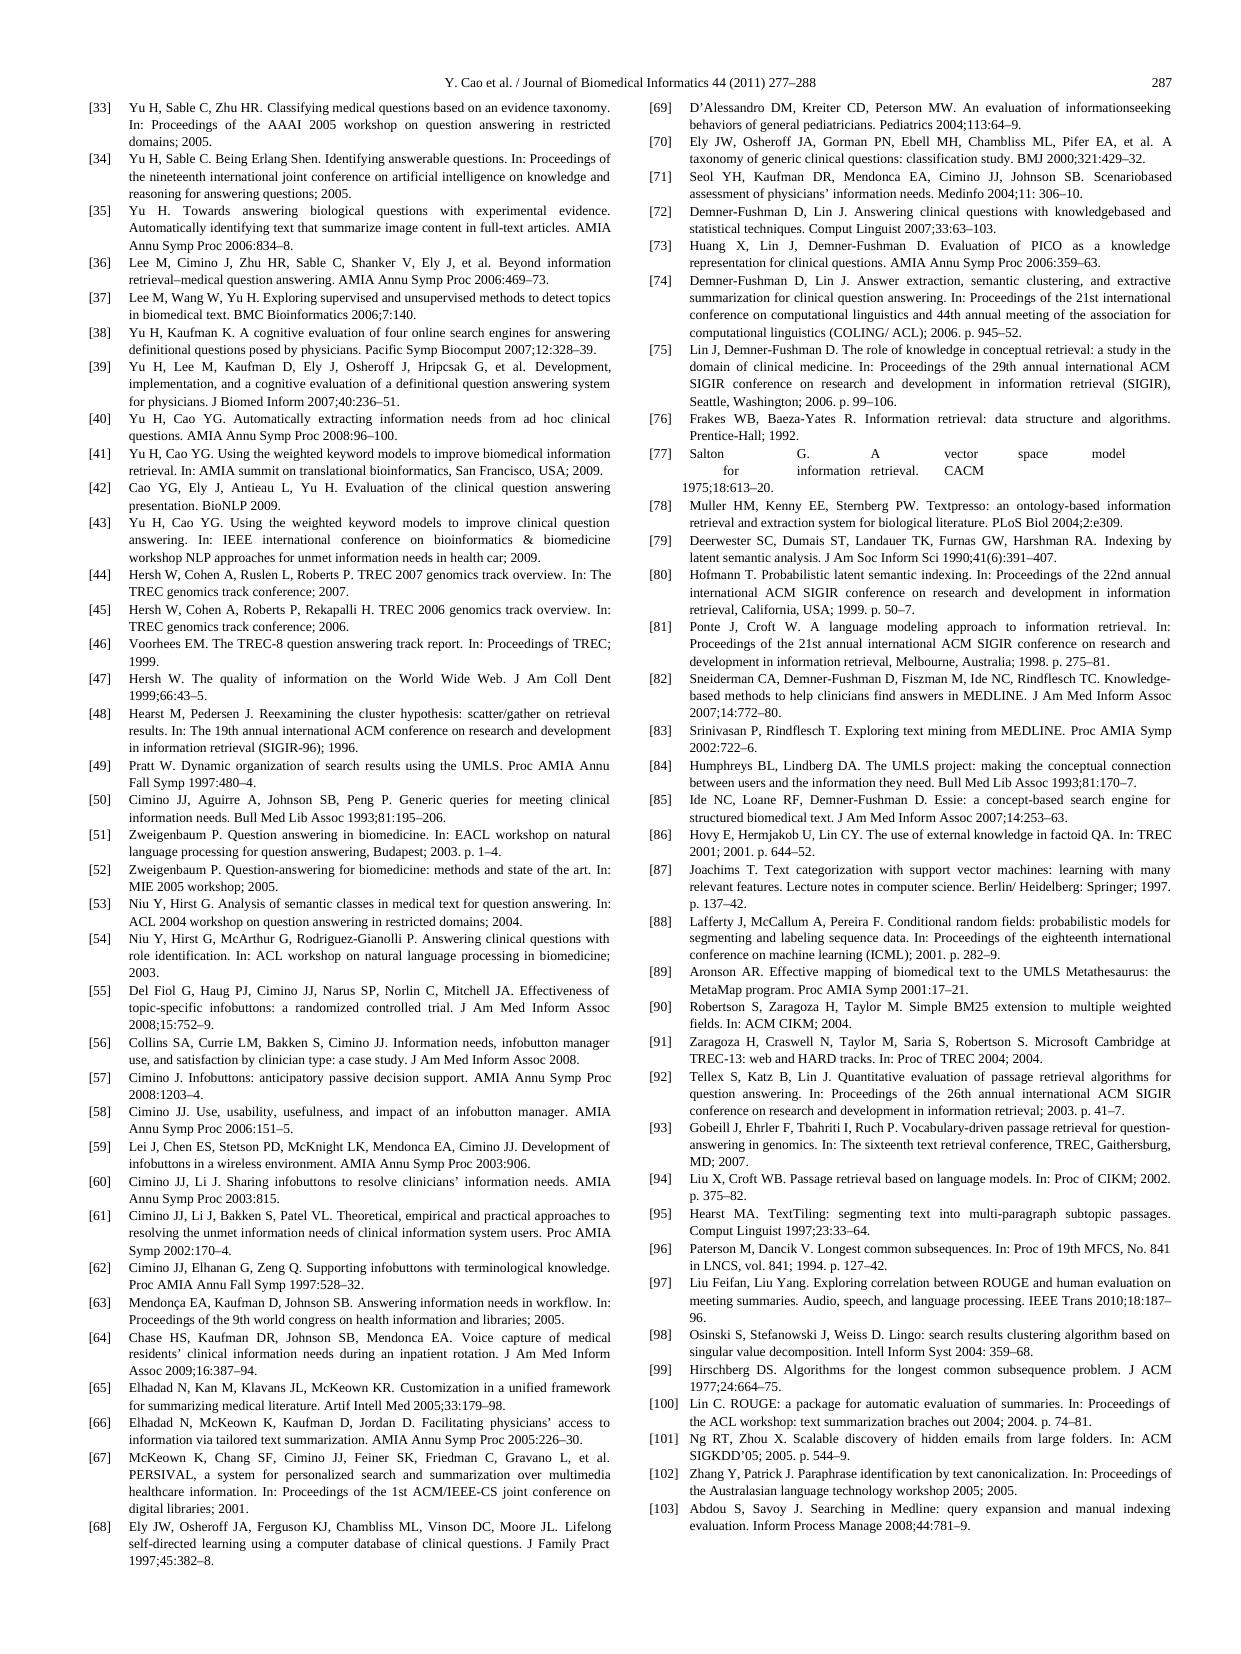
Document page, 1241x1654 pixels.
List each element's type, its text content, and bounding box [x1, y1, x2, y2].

list D’Alessandro DM, Kreiter CD, Peterson MW. An evaluation of informationseeking behaviors of general pediatricians. Pediatrics 2004;113:64–9. [649, 99, 1172, 132]
list Yu H, Sable C, Zhu HR. Classifying medical questions based on an evidence taxonomy. In: Proceedings of the AAAI 2005 workshop on question answering in restricted domains; 2005. [88, 99, 611, 149]
list Ely JW, Osheroff JA, Gorman PN, Ebell MH, Chambliss ML, Pifer EA, et al. A taxonomy of generic clinical questions: classification study. BMJ 2000;321:429–32. [649, 134, 1172, 167]
list Cimino JJ, Li J. Sharing infobuttons to resolve clinicians’ information needs. AMIA Annu Symp Proc 2003:815. [88, 1173, 611, 1206]
list Huang X, Lin J, Demner-Fushman D. Evaluation of PICO as a knowledge representation for clinical questions. AMIA Annu Symp Proc 2006:359–63. [649, 238, 1172, 271]
list Seol YH, Kaufman DR, Mendonca EA, Cimino JJ, Johnson SB. Scenariobased assessment of physicians’ information needs. Medinfo 2004;11: 306–10. [649, 169, 1172, 201]
list Niu Y, Hirst G. Analysis of semantic classes in medical text for question answering. In: ACL 2004 workshop on question answering in restricted domains; 2004. [88, 896, 611, 929]
list Hirschberg DS. Algorithms for the longest common subsequence problem. J ACM 1977;24:664–75. [649, 1362, 1172, 1394]
list Abdou S, Savoy J. Searching in Medline: query expansion and manual indexing evaluation. Inform Process Manage 2008;44:781–9. [649, 1500, 1172, 1533]
list Demner-Fushman D, Lin J. Answering clinical questions with knowledgebased and statistical techniques. Comput Linguist 2007;33:63–103. [649, 203, 1172, 236]
list Hovy E, Hermjakob U, Lin CY. The use of external knowledge in factoid QA. In: TREC 2001; 2001. p. 644–52. [649, 827, 1172, 859]
list Gobeill J, Ehrler F, Tbahriti I, Ruch P. Vocabulary-driven passage retrieval for question-answering in genomics. In: The sixteenth text retrieval conference, TREC, Gaithersburg, MD; 2007. [649, 1120, 1172, 1169]
list Niu Y, Hirst G, McArthur G, Rodriguez-Gianolli P. Answering clinical questions with role identification. In: ACL workshop on natural language processing in biomedicine; 2003. [88, 931, 611, 981]
list Ely JW, Osheroff JA, Ferguson KJ, Chambliss ML, Vinson DC, Moore JL. Lifelong self-directed learning using a computer database of clinical questions. J Family Pract 1997;45:382–8. [88, 1518, 611, 1568]
list Aronson AR. Effective mapping of biomedical text to the UMLS Metathesaurus: the MetaMap program. Proc AMIA Symp 2001:17–21. [649, 964, 1172, 997]
list Cao YG, Ely J, Antieau L, Yu H. Evaluation of the clinical question answering presentation. BioNLP 2009. [88, 480, 611, 513]
list Del Fiol G, Haug PJ, Cimino JJ, Narus SP, Norlin C, Mitchell JA. Effectiveness of topic-specific infobuttons: a randomized controlled trial. J Am Med Inform Assoc 2008;15:752–9. [88, 983, 611, 1033]
list Lin J, Demner-Fushman D. The role of knowledge in conceptual retrieval: a study in the domain of clinical medicine. In: Proceedings of the 29th annual international ACM SIGIR conference on research and development in information retrieval (SIGIR), Seattle, Washington; 2006. p. 99–106. [649, 342, 1172, 409]
list Sneiderman CA, Demner-Fushman D, Fiszman M, Ide NC, Rindflesch TC. Knowledge-based methods to help clinicians find answers in MEDLINE. J Am Med Inform Assoc 2007;14:772–80. [649, 671, 1172, 721]
list Joachims T. Text categorization with support vector machines: learning with many relevant features. Lecture notes in computer science. Berlin/ Heidelberg: Springer; 1997. p. 137–42. [649, 861, 1172, 911]
list Hersh W. The quality of information on the World Wide Web. J Am Coll Dent 1999;66:43–5. [88, 671, 611, 704]
list Liu Feifan, Liu Yang. Exploring correlation between ROUGE and human evaluation on meeting summaries. Audio, speech, and language processing. IEEE Trans 2010;18:187–96. [649, 1275, 1172, 1325]
list Zaragoza H, Craswell N, Taylor M, Saria S, Robertson S. Microsoft Cambridge at TREC-13: web and HARD tracks. In: Proc of TREC 2004; 2004. [649, 1033, 1172, 1066]
list Yu H, Cao YG. Using the weighted keyword models to improve biomedical information retrieval. In: AMIA summit on translational bioinformatics, San Francisco, USA; 2009. [88, 446, 611, 478]
list Cimino JJ, Aguirre A, Johnson SB, Peng P. Generic queries for meeting clinical information needs. Bull Med Lib Assoc 1993;81:195–206. [88, 792, 611, 825]
list Liu X, Croft WB. Passage retrieval based on language models. In: Proc of CIKM; 2002. p. 375–82. [649, 1171, 1172, 1204]
list Yu H, Lee M, Kaufman D, Ely J, Osheroff J, Hripcsak G, et al. Development, implementation, and a cognitive evaluation of a definitional question answering system for physicians. J Biomed Inform 2007;40:236–51. [88, 359, 611, 409]
list Paterson M, Dancik V. Longest common subsequences. In: Proc of 19th MFCS, No. 841 in LNCS, vol. 841; 1994. p. 127–42. [649, 1240, 1172, 1273]
list Srinivasan P, Rindflesch T. Exploring text mining from MEDLINE. Proc AMIA Symp 2002:722–6. [649, 723, 1172, 756]
list Voorhees EM. The TREC-8 question answering track report. In: Proceedings of TREC; 1999. [88, 636, 611, 669]
text 1975;18:613–20. [682, 480, 1172, 496]
list Yu H, Cao YG. Using the weighted keyword models to improve clinical question answering. In: IEEE international conference on bioinformatics & biomedicine workshop NLP approaches for unmet information needs in health car; 2009. [88, 515, 611, 565]
list Hearst MA. TextTiling: segmenting text into multi-paragraph subtopic passages. Comput Linguist 1997;23:33–64. [649, 1206, 1172, 1238]
list Ponte J, Croft W. A language modeling approach to information retrieval. In: Proceedings of the 21st annual international ACM SIGIR conference on research and development in information retrieval, Melbourne, Australia; 1998. p. 275–81. [649, 619, 1172, 669]
list Hofmann T. Probabilistic latent semantic indexing. In: Proceedings of the 22nd annual international ACM SIGIR conference on research and development in information retrieval, California, USA; 1999. p. 50–7. [649, 567, 1172, 617]
list Ide NC, Loane RF, Demner-Fushman D. Essie: a concept-based search engine for structured biomedical text. J Am Med Inform Assoc 2007;14:253–63. [649, 792, 1172, 825]
list Cimino JJ, Elhanan G, Zeng Q. Supporting infobuttons with terminological knowledge. Proc AMIA Annu Fall Symp 1997:528–32. [88, 1260, 611, 1293]
list Ng RT, Zhou X. Scalable discovery of hidden emails from large folders. In: ACM SIGKDD’05; 2005. p. 544–9. [649, 1431, 1172, 1464]
list Lee M, Wang W, Yu H. Exploring supervised and unsupervised methods to detect topics in biomedical text. BMC Bioinformatics 2006;7:140. [88, 289, 611, 322]
list Zhang Y, Patrick J. Paraphrase identification by text canonicalization. In: Proceedings of the Australasian language technology workshop 2005; 2005. [649, 1466, 1172, 1498]
list Mendonça EA, Kaufman D, Johnson SB. Answering information needs in workflow. In: Proceedings of the 9th world congress on health information and libraries; 2005. [88, 1294, 611, 1327]
list Yu H, Cao YG. Automatically extracting information needs from ad hoc clinical questions. AMIA Annu Symp Proc 2008:96–100. [88, 411, 611, 444]
list Lafferty J, McCallum A, Pereira F. Conditional random fields: probabilistic models for segmenting and labeling sequence data. In: Proceedings of the eighteenth international conference on machine learning (ICML); 2001. p. 282–9. [649, 913, 1172, 963]
list Osinski S, Stefanowski J, Weiss D. Lingo: search results clustering algorithm based on singular value decomposition. Intell Inform Syst 2004: 359–68. [649, 1327, 1172, 1360]
list Lei J, Chen ES, Stetson PD, McKnight LK, Mendonca EA, Cimino JJ. Development of infobuttons in a wireless environment. AMIA Annu Symp Proc 2003:906. [88, 1139, 611, 1171]
list Pratt W. Dynamic organization of search results using the UMLS. Proc AMIA Annu Fall Symp 1997:480–4. [88, 757, 611, 790]
list Elhadad N, McKeown K, Kaufman D, Jordan D. Facilitating physicians’ access to information via tailored text summarization. AMIA Annu Symp Proc 2005:226–30. [88, 1415, 611, 1448]
list Yu H, Kaufman K. A cognitive evaluation of four online search engines for answering definitional questions posed by physicians. Pacific Symp Biocomput 2007;12:328–39. [88, 324, 611, 357]
list Collins SA, Currie LM, Bakken S, Cimino JJ. Information needs, infobutton manager use, and satisfaction by clinician type: a case study. J Am Med Inform Assoc 2008. [88, 1034, 611, 1067]
list Chase HS, Kaufman DR, Johnson SB, Mendonca EA. Voice capture of medical residents’ clinical information needs during an inpatient rotation. J Am Med Inform Assoc 2009;16:387–94. [88, 1329, 611, 1379]
list Cimino JJ, Li J, Bakken S, Patel VL. Theoretical, empirical and practical approaches to resolving the unmet information needs of clinical information system users. Proc AMIA Symp 2002:170–4. [88, 1208, 611, 1258]
list Zweigenbaum P. Question-answering for biomedicine: methods and state of the art. In: MIE 2005 workshop; 2005. [88, 861, 611, 894]
list Cimino JJ. Use, usability, usefulness, and impact of an infobutton manager. AMIA Annu Symp Proc 2006:151–5. [88, 1104, 611, 1137]
list Hersh W, Cohen A, Roberts P, Rekapalli H. TREC 2006 genomics track overview. In: TREC genomics track conference; 2006. [88, 601, 611, 634]
list Muller HM, Kenny EE, Sternberg PW. Textpresso: an ontology-based information retrieval and extraction system for biological literature. PLoS Biol 2004;2:e309. [649, 498, 1172, 531]
list Zweigenbaum P. Question answering in biomedicine. In: EACL workshop on natural language processing for question answering, Budapest; 2003. p. 1–4. [88, 827, 611, 859]
list Lin C. ROUGE: a package for automatic evaluation of summaries. In: Proceedings of the ACL workshop: text summarization braches out 2004; 2004. p. 74–81. [649, 1396, 1172, 1429]
list Hearst M, Pedersen J. Reexamining the cluster hypothesis: scatter/gather on retrieval results. In: The 19th annual international ACM conference on research and development in information retrieval (SIGIR-96); 1996. [88, 706, 611, 756]
list Salton G. A vector space model for information retrieval. CACM [649, 446, 1172, 478]
list Frakes WB, Baeza-Yates R. Information retrieval: data structure and algorithms. Prentice-Hall; 1992. [649, 411, 1172, 444]
list Demner-Fushman D, Lin J. Answer extraction, semantic clustering, and extractive summarization for clinical question answering. In: Proceedings of the 21st international conference on computational linguistics and 44th annual meeting of the association for computational linguistics (COLING/ ACL); 2006. p. 945–52. [649, 273, 1172, 340]
list Humphreys BL, Lindberg DA. The UMLS project: making the conceptual connection between users and the information they need. Bull Med Lib Assoc 1993;81:170–7. [649, 757, 1172, 790]
list Robertson S, Zaragoza H, Taylor M. Simple BM25 extension to multiple weighted fields. In: ACM CIKM; 2004. [649, 999, 1172, 1032]
list Cimino J. Infobuttons: anticipatory passive decision support. AMIA Annu Symp Proc 2008:1203–4. [88, 1069, 611, 1102]
list Yu H, Sable C. Being Erlang Shen. Identifying answerable questions. In: Proceedings of the nineteenth international joint conference on artificial intelligence on knowledge and reasoning for answering questions; 2005. [88, 151, 611, 201]
list Deerwester SC, Dumais ST, Landauer TK, Furnas GW, Harshman RA. Indexing by latent semantic analysis. J Am Soc Inform Sci 1990;41(6):391–407. [649, 532, 1172, 565]
list Hersh W, Cohen A, Ruslen L, Roberts P. TREC 2007 genomics track overview. In: The TREC genomics track conference; 2007. [88, 567, 611, 599]
list Tellex S, Katz B, Lin J. Quantitative evaluation of passage retrieval algorithms for question answering. In: Proceedings of the 26th annual international ACM SIGIR conference on research and development in information retrieval; 2003. p. 41–7. [649, 1068, 1172, 1118]
list Elhadad N, Kan M, Klavans JL, McKeown KR. Customization in a unified framework for summarizing medical literature. Artif Intell Med 2005;33:179–98. [88, 1380, 611, 1413]
list McKeown K, Chang SF, Cimino JJ, Feiner SK, Friedman C, Gravano L, et al. PERSIVAL, a system for personalized search and summarization over multimedia healthcare information. In: Proceedings of the 1st ACM/IEEE-CS joint conference on digital libraries; 2001. [88, 1449, 611, 1517]
list Yu H. Towards answering biological questions with experimental evidence. Automatically identifying text that summarize image content in full-text articles. AMIA Annu Symp Proc 2006:834–8. [88, 203, 611, 253]
list Lee M, Cimino J, Zhu HR, Sable C, Shanker V, Ely J, et al. Beyond information retrieval–medical question answering. AMIA Annu Symp Proc 2006:469–73. [88, 255, 611, 288]
